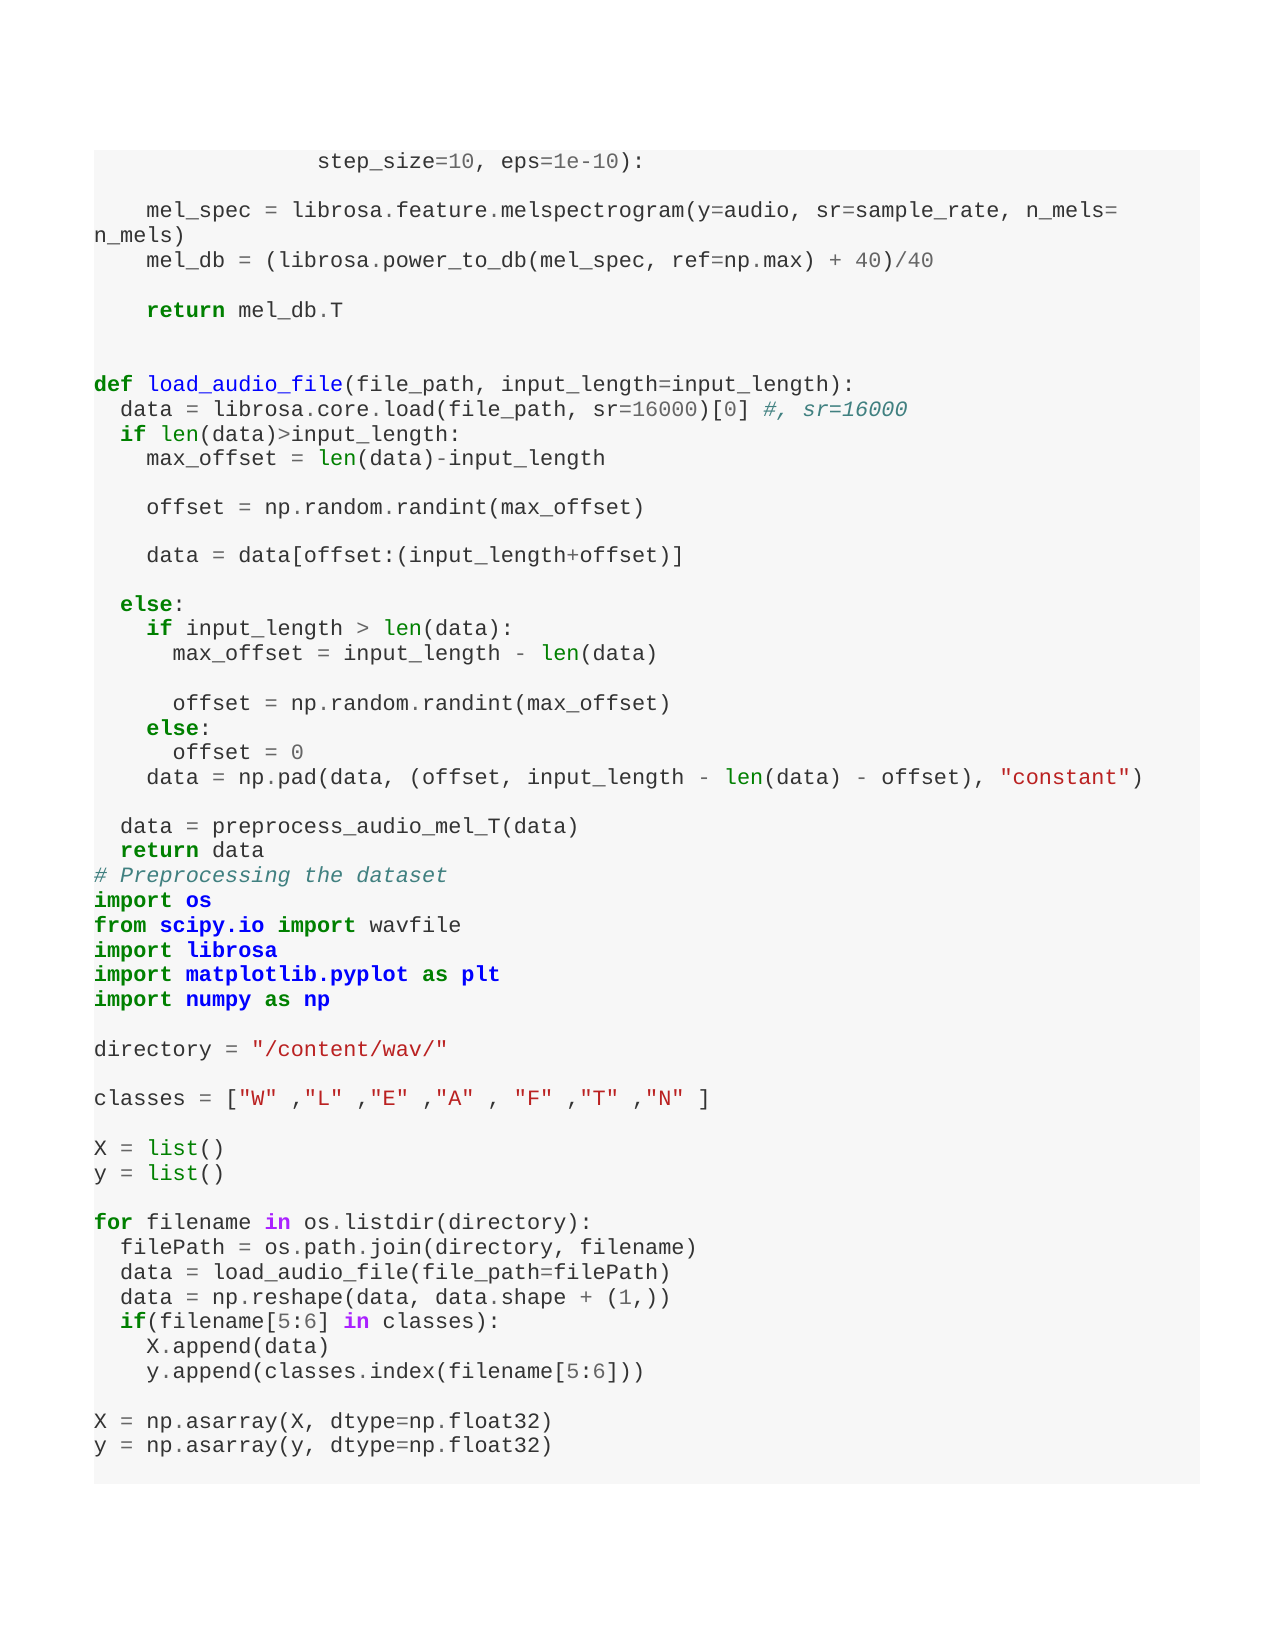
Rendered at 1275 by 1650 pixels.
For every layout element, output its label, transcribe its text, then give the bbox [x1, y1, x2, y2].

text if len(data)>input_length: [94, 423, 1200, 447]
text step_size=10, eps=1e-10): [94, 150, 1200, 175]
text if(filename[5:6] in classes): [94, 1311, 1200, 1335]
text return data [94, 839, 1200, 864]
text import matplotlib.pyplot as plt [94, 963, 1200, 988]
text import librosa [94, 939, 1200, 963]
text data = load_audio_file(file_path=filePath) [94, 1261, 1200, 1286]
text if input_length > len(data): [94, 618, 1200, 642]
text data = np.reshape(data, data.shape + (1,)) [94, 1286, 1200, 1311]
text from scipy.io import wavfile [94, 914, 1200, 939]
text y.append(classes.index(filename[5:6])) [94, 1360, 1200, 1385]
text else: [94, 717, 1200, 742]
text def load_audio_file(file_path, input_length=input_length): [94, 348, 1200, 398]
text data = np.pad(data, (offset, input_length - len(data) - offset), "constant") [94, 766, 1200, 791]
text directory = "/content/wav/" [94, 1038, 1200, 1063]
text X = list() [94, 1137, 1200, 1162]
text import os [94, 889, 1200, 914]
text offset = np.random.randint(max_offset) [94, 496, 1200, 521]
text X = np.asarray(X, dtype=np.float32) [94, 1410, 1200, 1434]
text data = preprocess_audio_mel_T(data) [94, 815, 1200, 839]
text return mel_db.T [94, 299, 1200, 323]
text for filename in os.listdir(directory): [94, 1211, 1200, 1236]
text max_offset = len(data)-input_length [94, 447, 1200, 472]
text import numpy as np [94, 988, 1200, 1013]
text data = librosa.core.load(file_path, sr=16000)[0] #, sr=16000 [94, 398, 1200, 423]
text max_offset = input_length - len(data) [94, 642, 1200, 667]
text else: [94, 593, 1200, 618]
text mel_spec = librosa.feature.melspectrogram(y=audio, sr=sample_rate, n_mels= n_mels) [94, 199, 1200, 249]
text y = list() [94, 1162, 1200, 1187]
text y = np.asarray(y, dtype=np.float32) [94, 1434, 1200, 1459]
text filePath = os.path.join(directory, filename) [94, 1236, 1200, 1261]
text # Preprocessing the dataset [94, 864, 1200, 889]
text mel_db = (librosa.power_to_db(mel_spec, ref=np.max) + 40)/40 [94, 249, 1200, 274]
text offset = np.random.randint(max_offset) [94, 692, 1200, 717]
text X.append(data) [94, 1335, 1200, 1360]
text offset = 0 [94, 742, 1200, 766]
text data = data[offset:(input_length+offset)] [94, 544, 1200, 569]
text classes = ["W" ,"L" ,"E" ,"A" , "F" ,"T" ,"N" ] [94, 1087, 1200, 1112]
